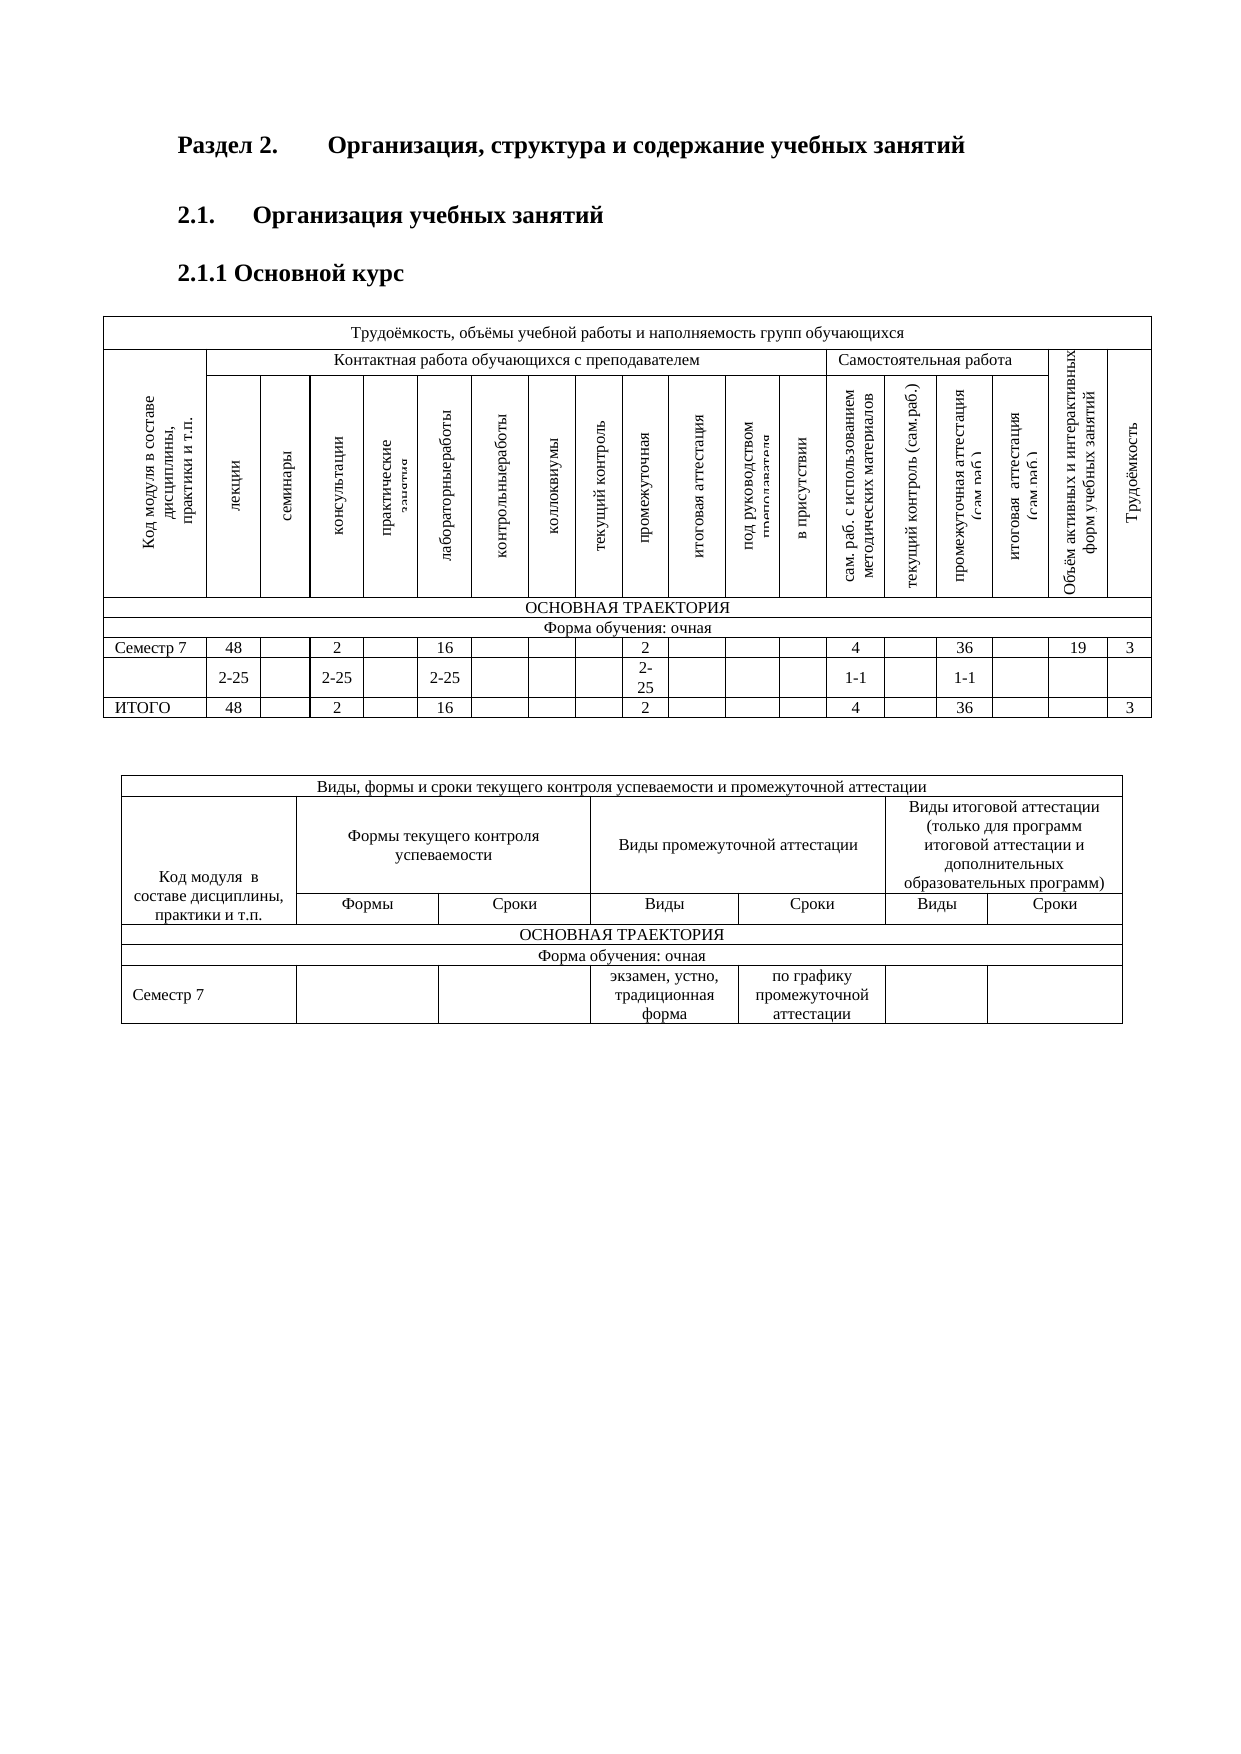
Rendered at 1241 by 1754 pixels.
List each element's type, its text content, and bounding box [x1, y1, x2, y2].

table_cell [576, 638, 622, 657]
table_cell [885, 658, 936, 697]
table_cell 2 [311, 698, 363, 717]
table_cell [886, 966, 987, 1023]
table_cell 2-25 [418, 658, 471, 697]
table_cell [261, 658, 309, 697]
table_cell коллоквиумы [529, 376, 575, 597]
table_cell Виды промежуточной аттестации [591, 797, 885, 892]
table_cell Виды итоговой аттестации (только для программ итоговой аттестации и дополнительных образовательных программ) [886, 797, 1122, 892]
table_cell [780, 698, 826, 717]
table_cell Виды [591, 894, 738, 924]
table_cell 3 [1108, 698, 1151, 717]
table_cell Код модуля в составе дисциплины, практики и т.п. [104, 350, 206, 597]
text 2.1. Организация учебных занятий [177, 201, 1152, 229]
table_cell текущий контроль (сам.раб.) [885, 376, 936, 597]
text 2.1.1 Основной курс [177, 258, 1152, 287]
table_cell [780, 658, 826, 697]
table_cell [529, 698, 575, 717]
table_cell 1-1 [937, 658, 992, 697]
table_cell лабораторныеработы [418, 376, 471, 597]
table_cell Семестр 7 [122, 966, 296, 1023]
table_cell Сроки [988, 894, 1122, 924]
table_cell [669, 698, 725, 717]
table_cell 36 [937, 638, 992, 657]
table_cell 19 [1049, 638, 1107, 657]
table_header Трудоёмкость, объёмы учебной работы и наполняемость групп обучающихся [104, 317, 1151, 348]
table_cell 4 [827, 638, 884, 657]
table_cell [364, 698, 417, 717]
table_cell 16 [418, 698, 471, 717]
table_cell 2-25 [311, 658, 363, 697]
table_cell Форма обучения: очная [104, 618, 1151, 637]
table_cell [993, 698, 1048, 717]
table_cell Контактная работа обучающихся с преподавателем [207, 350, 826, 375]
table_cell ОСНОВНАЯ ТРАЕКТОРИЯ [104, 598, 1151, 617]
table_cell ОСНОВНАЯ ТРАЕКТОРИЯ [122, 925, 1122, 944]
table_cell [297, 966, 438, 1023]
table_cell Самостоятельная работа [827, 350, 1048, 375]
table_cell [364, 638, 417, 657]
table_cell 3 [1108, 638, 1151, 657]
table_cell практические занятия [364, 376, 417, 597]
table_cell [1049, 658, 1107, 697]
table_cell 48 [207, 698, 260, 717]
table_cell 2 [311, 638, 363, 657]
table_cell [472, 698, 528, 717]
table_cell Код модуля в составе дисциплины, практики и т.п. [122, 797, 296, 924]
table_cell 36 [937, 698, 992, 717]
table_cell [993, 638, 1048, 657]
table_cell [472, 658, 528, 697]
table_cell [529, 638, 575, 657]
table_cell промежуточная аттестация (сам.раб.) [937, 376, 992, 597]
table_cell 4 [827, 698, 884, 717]
table_cell Сроки [739, 894, 885, 924]
table_cell сам. раб. с использованием методических материалов [827, 376, 884, 597]
table_cell контрольныеработы [472, 376, 528, 597]
table_cell [104, 658, 206, 697]
table_cell 1-1 [827, 658, 884, 697]
table_header Виды, формы и сроки текущего контроля успеваемости и промежуточной аттестации [122, 776, 1122, 796]
table_cell 16 [418, 638, 471, 657]
table_cell по графику промежуточной аттестации [739, 966, 885, 1023]
table_cell 2 [623, 638, 668, 657]
table_cell Трудоёмкость [1108, 350, 1151, 597]
table_cell Формы [297, 894, 438, 924]
table_cell консультации [311, 376, 363, 597]
table_cell [364, 658, 417, 697]
table_cell итоговая аттестация (сам.раб.) [993, 376, 1048, 597]
table_cell [576, 698, 622, 717]
table_cell ИТОГО [104, 698, 206, 717]
table_cell [529, 658, 575, 697]
table_cell Форма обучения: очная [122, 945, 1122, 964]
table_cell 2-25 [207, 658, 260, 697]
table_cell лекции [207, 376, 260, 597]
table_cell [885, 638, 936, 657]
table_cell итоговая аттестация [669, 376, 725, 597]
table_cell [669, 658, 725, 697]
table_cell 2-25 [623, 658, 668, 697]
table_cell [1108, 658, 1151, 697]
table_cell [261, 698, 309, 717]
table_cell текущий контроль [576, 376, 622, 597]
table_cell [1049, 698, 1107, 717]
table_cell [780, 638, 826, 657]
table_cell под руководством преподавателя [726, 376, 779, 597]
table_cell [261, 638, 309, 657]
table_cell [726, 698, 779, 717]
table_cell [726, 638, 779, 657]
table_cell [726, 658, 779, 697]
table_cell Виды [886, 894, 987, 924]
text Раздел 2. Организация, структура и содержание учебных занятий [177, 131, 1152, 159]
table_cell [472, 638, 528, 657]
table_cell промежуточная аттестация [623, 376, 668, 597]
table_cell [439, 966, 590, 1023]
table_cell 2 [623, 698, 668, 717]
table_cell Объём активных и интерактивных форм учебных занятий [1049, 350, 1107, 597]
table_cell Формы текущего контроля успеваемости [297, 797, 590, 892]
table_cell Семестр 7 [104, 638, 206, 657]
table_cell [885, 698, 936, 717]
table_cell [669, 638, 725, 657]
table_cell экзамен, устно, традиционная форма [591, 966, 738, 1023]
table_cell [993, 658, 1048, 697]
table_cell [576, 658, 622, 697]
table_cell [988, 966, 1122, 1023]
table_cell Сроки [439, 894, 590, 924]
table_cell в присутствии преподавателя [780, 376, 826, 597]
table_cell 48 [207, 638, 260, 657]
table_cell семинары [261, 376, 309, 597]
